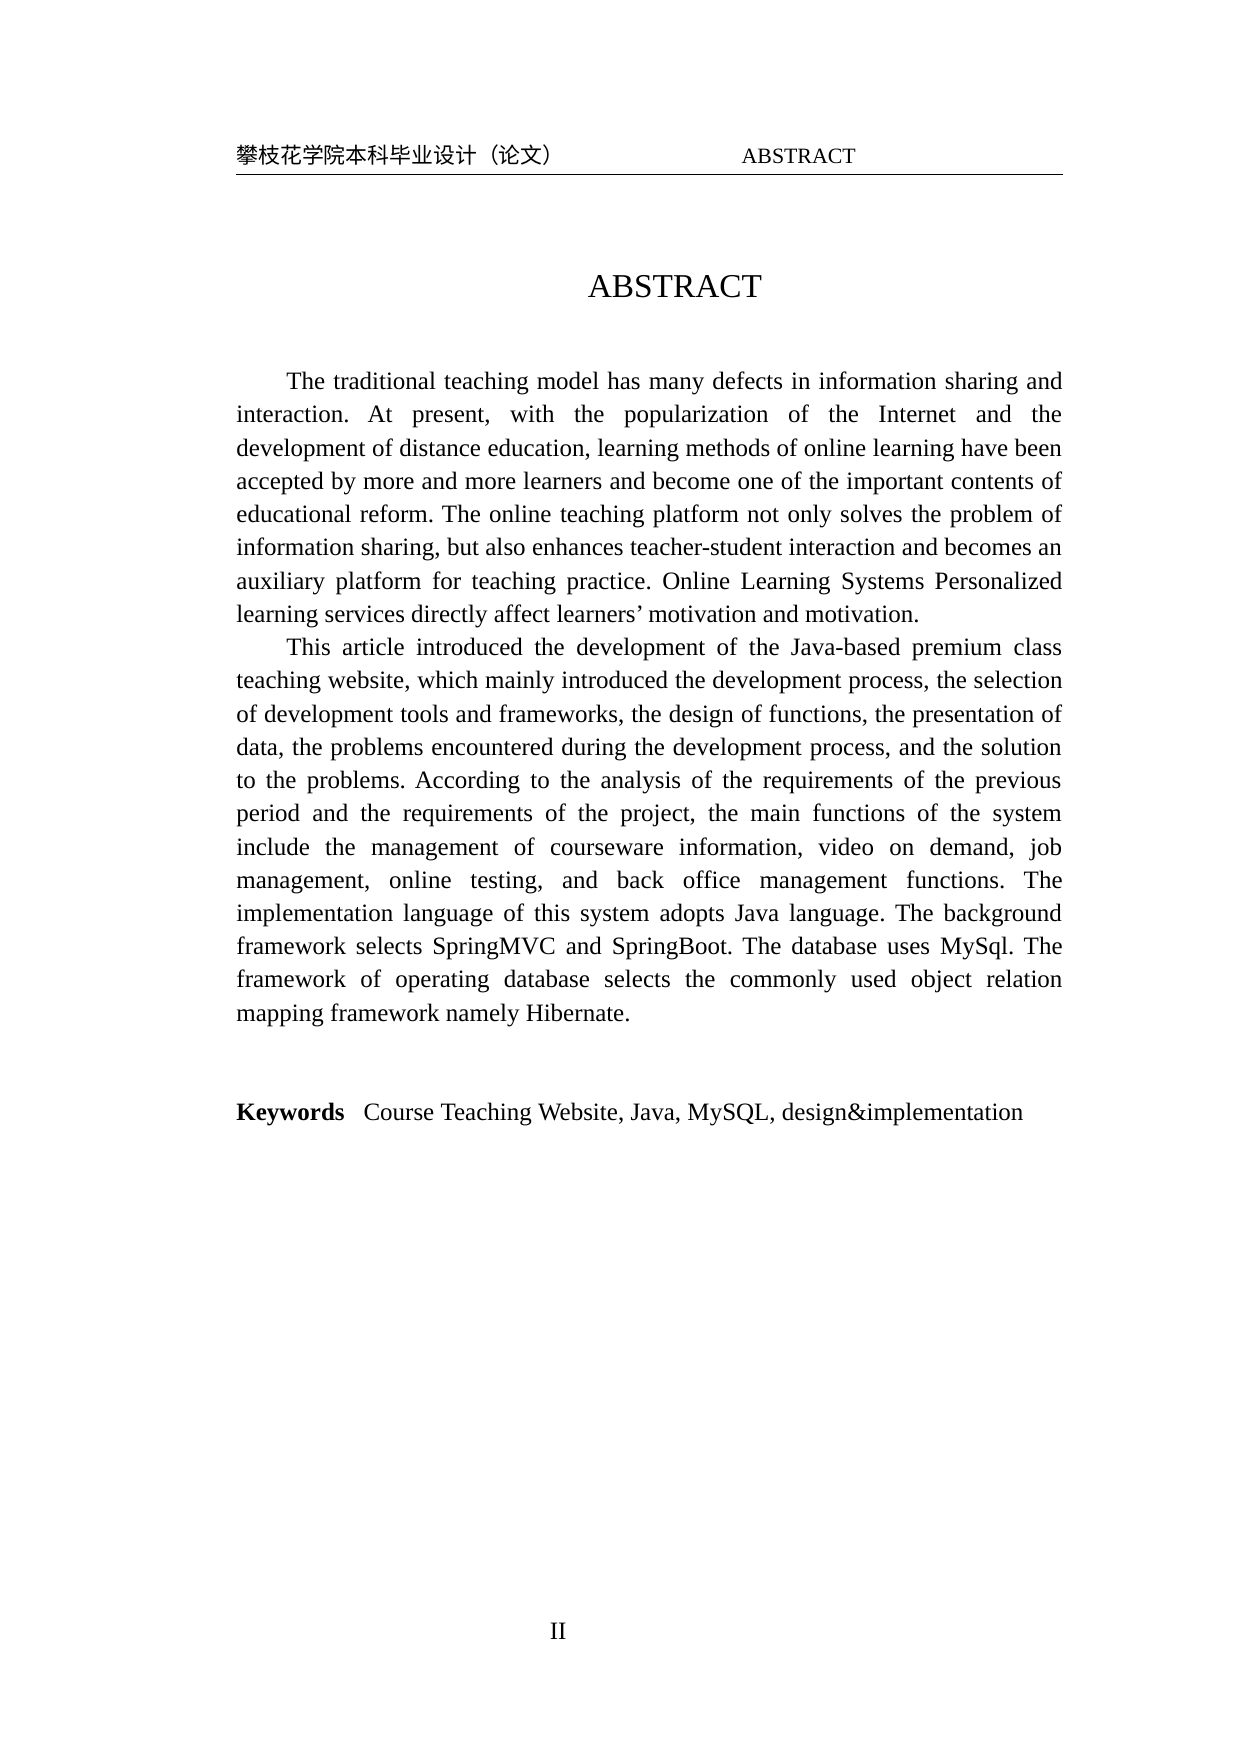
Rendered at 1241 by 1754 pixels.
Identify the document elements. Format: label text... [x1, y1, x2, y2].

subtitle ABSTRACT [236, 252, 1063, 318]
text Keywords Course Teaching Website, Java, MySQL, design&implementation [236, 1095, 1063, 1128]
text This article introduced the development of the Java-based premium class teaching website, which mainly introduced the development process, the selection of development tools and frameworks, the design of functions, the presentation of data, the problems encountered during the development process, and the solution to the problems. According to the analysis of the requirements of the previous period and the requirements of the project, the main functions of the system include the management of courseware information, video on demand, job management, online testing, and back office management functions. The implementation language of this system adopts Java language. The background framework selects SpringMVC and SpringBoot. The database uses MySql. The framework of operating database selects the commonly used object relation mapping framework namely Hibernate. [236, 630, 1063, 1029]
text The traditional teaching model has many defects in information sharing and interaction. At present, with the popularization of the Internet and the development of distance education, learning methods of online learning have been accepted by more and more learners and become one of the important contents of educational reform. The online teaching platform not only solves the problem of information sharing, but also enhances teacher-student interaction and becomes an auxiliary platform for teaching practice. Online Learning Systems Personalized learning services directly affect learners’ motivation and motivation. [236, 364, 1063, 630]
